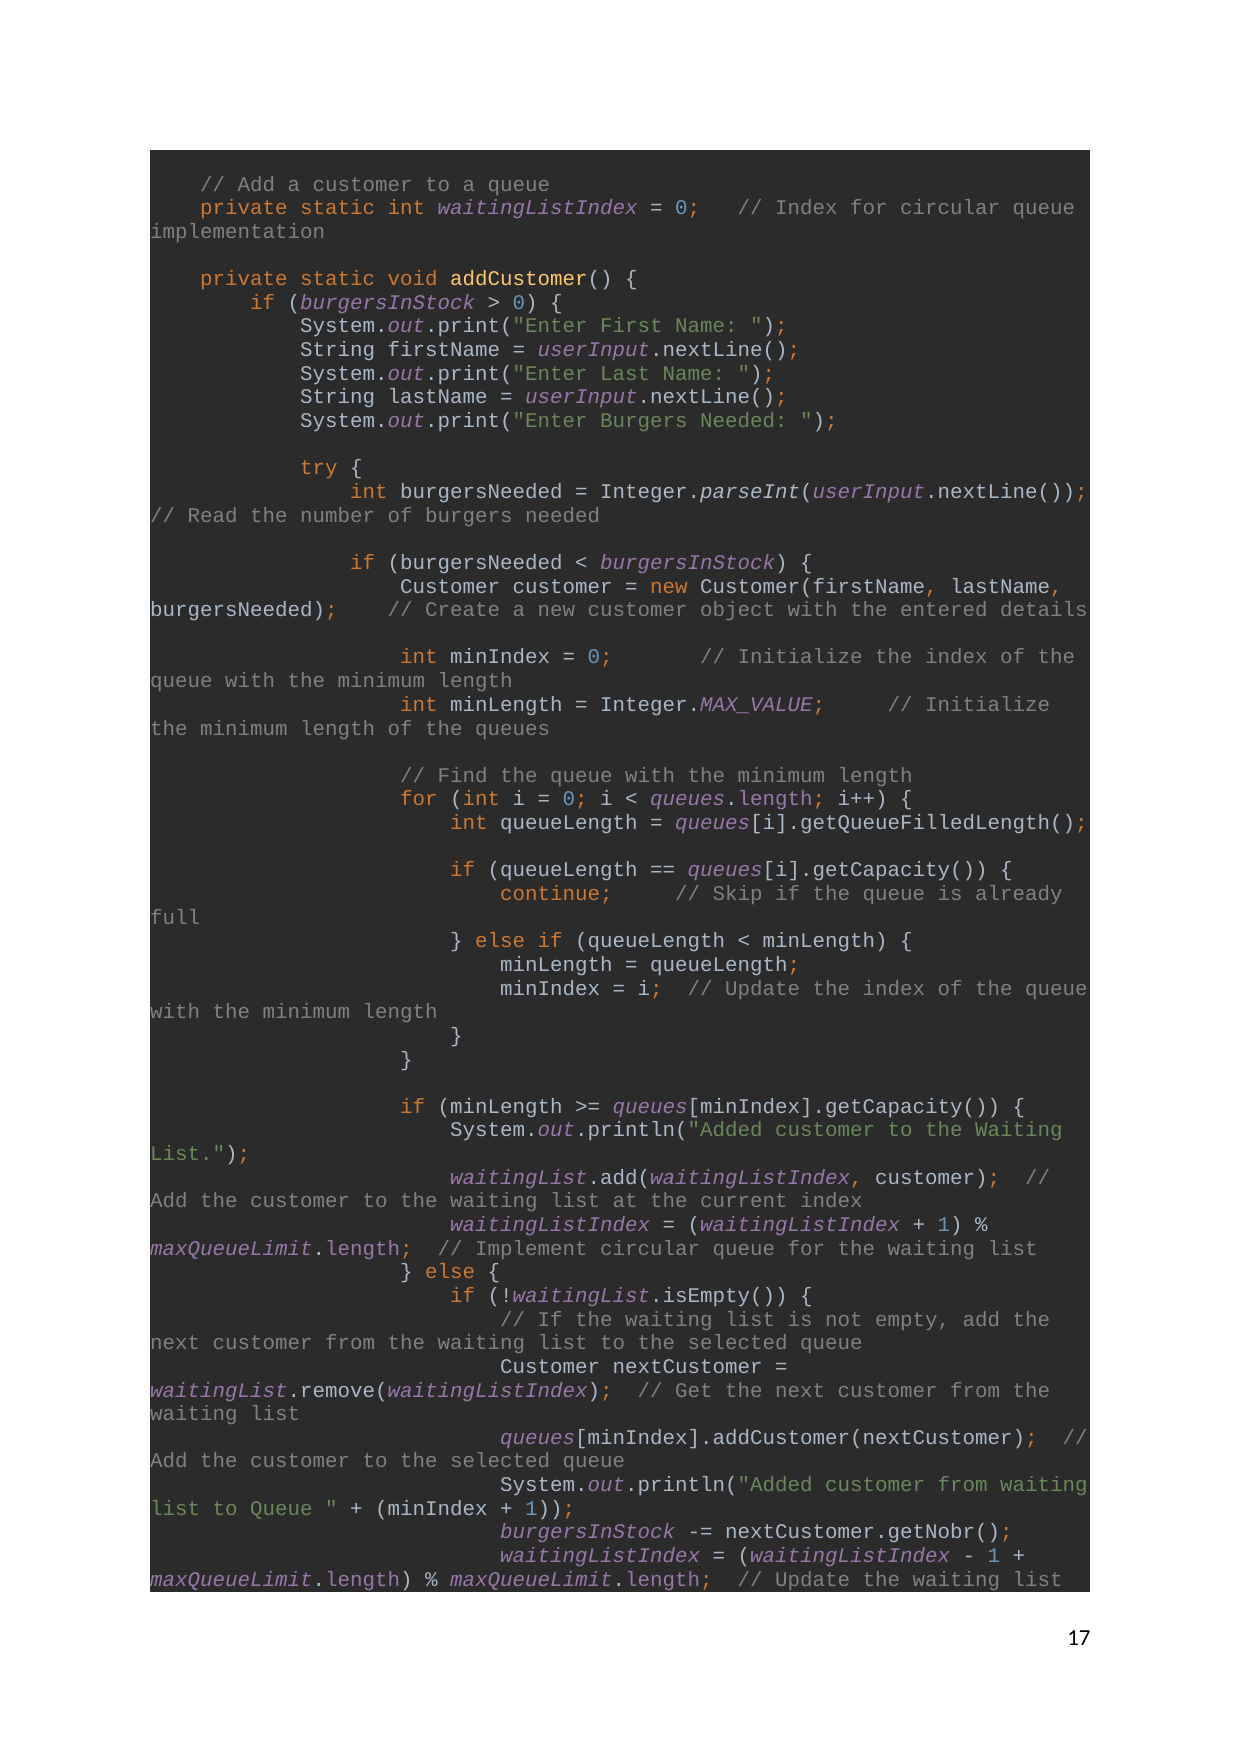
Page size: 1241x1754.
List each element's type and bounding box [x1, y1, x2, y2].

text [150, 150, 1090, 1592]
